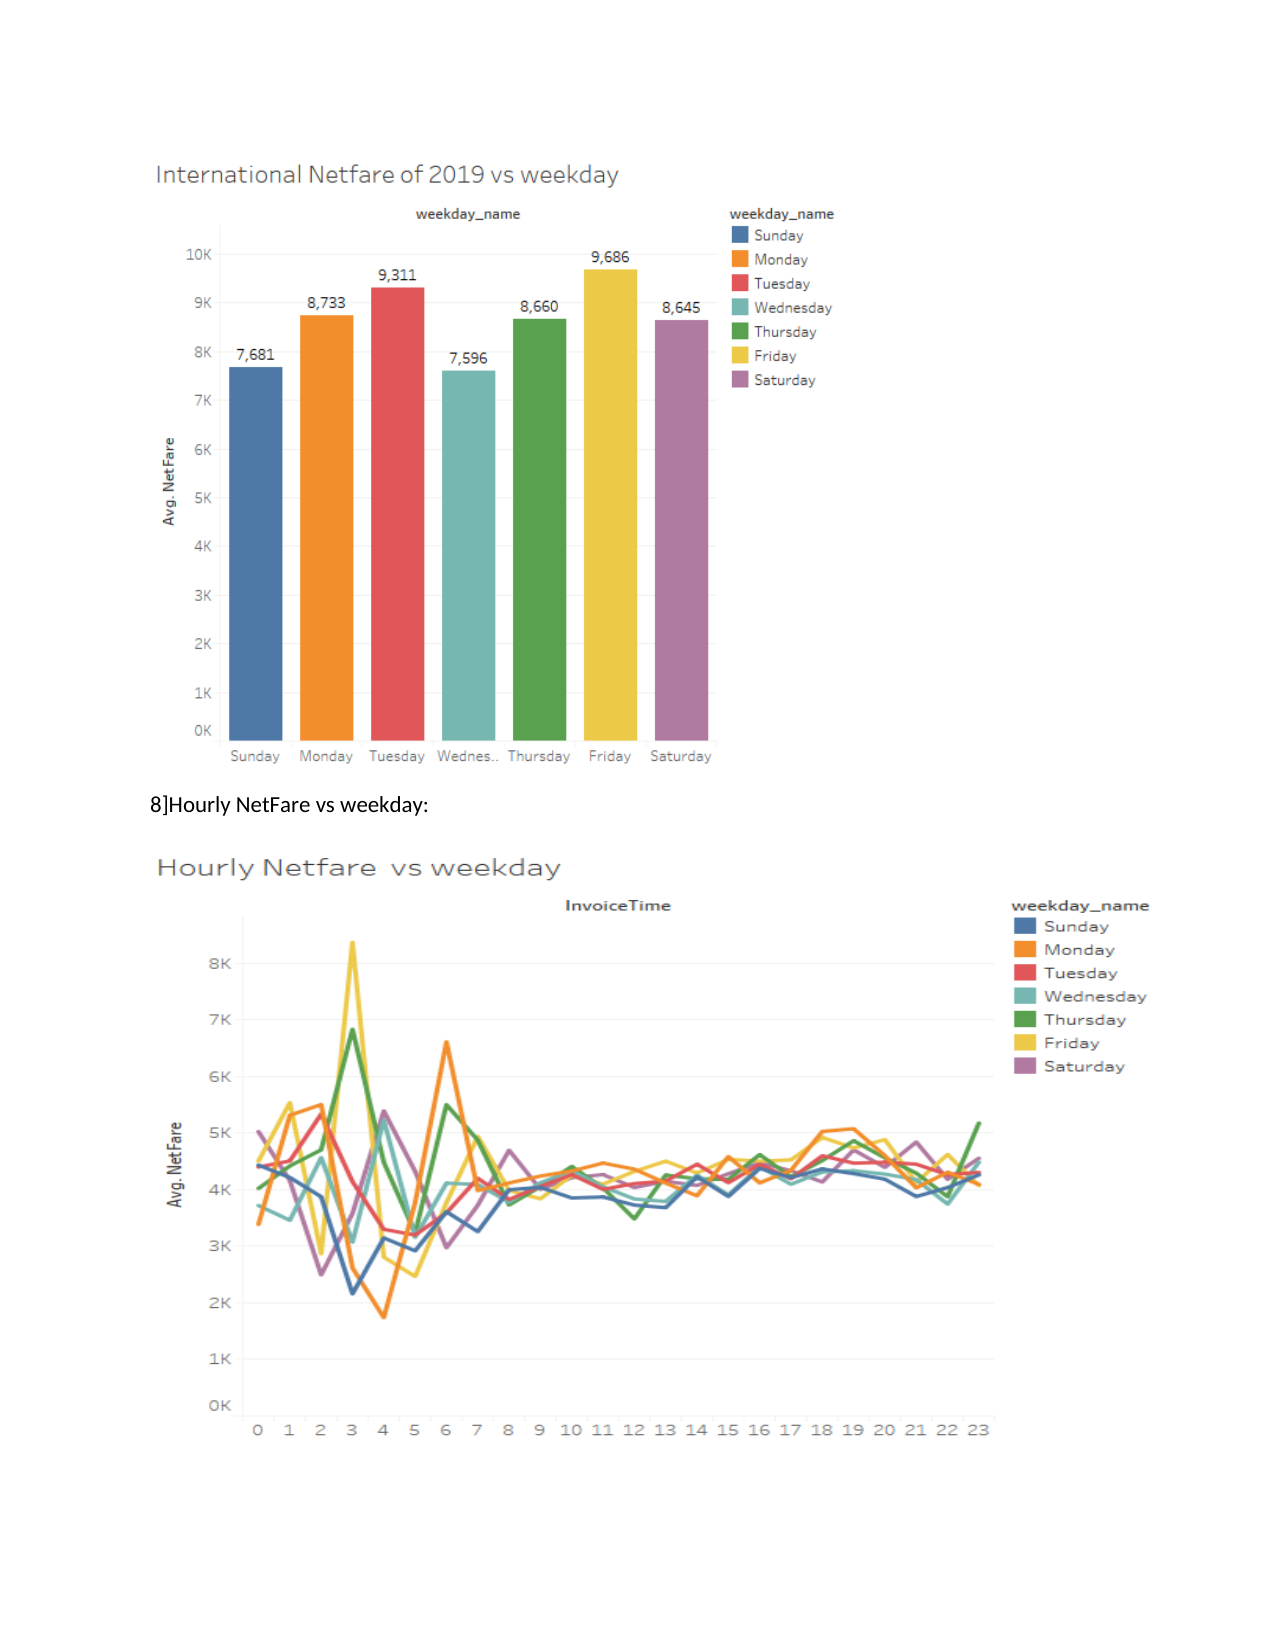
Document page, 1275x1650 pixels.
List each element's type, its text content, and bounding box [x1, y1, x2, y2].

text 8]Hourly NetFare vs weekday: [150, 791, 1125, 819]
picture [150, 843, 1229, 1440]
picture [150, 150, 894, 766]
